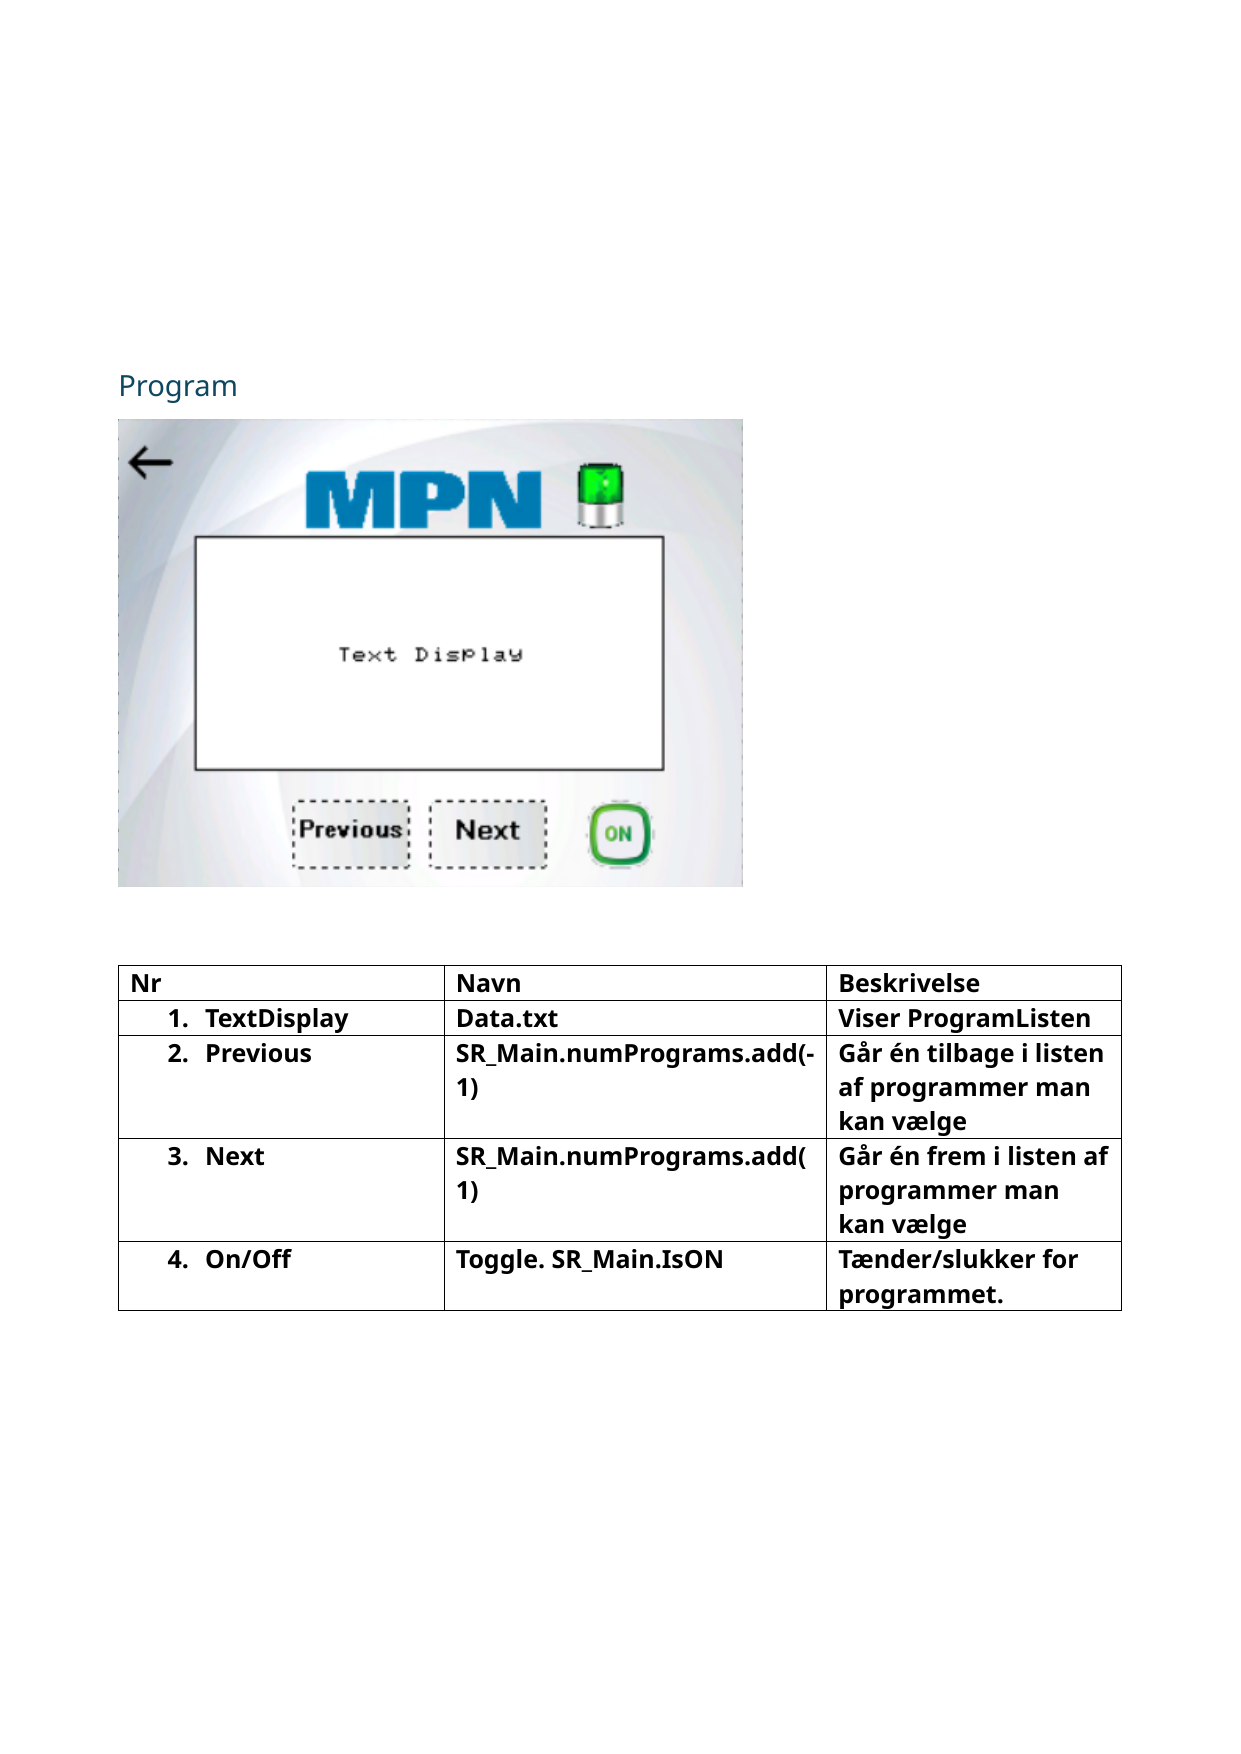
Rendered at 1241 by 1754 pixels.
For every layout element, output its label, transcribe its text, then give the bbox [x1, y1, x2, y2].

table_header Navn [445, 966, 826, 999]
table_cell Går én frem i listen af programmer man kan vælge [827, 1139, 1121, 1241]
table_cell Tænder/slukker for programmet. [827, 1242, 1121, 1310]
table_cell Går én tilbage i listen af programmer man kan vælge [827, 1036, 1121, 1138]
table_cell Next [119, 1139, 444, 1241]
table_cell TextDisplay [119, 1001, 444, 1035]
table_cell Data.txt [445, 1001, 826, 1035]
table_cell On/Off [119, 1242, 444, 1310]
table_header Nr [119, 966, 444, 999]
table_header Beskrivelse [827, 966, 1121, 999]
table_cell Previous [119, 1036, 444, 1138]
table_cell SR_Main.numPrograms.add(-1) [445, 1036, 826, 1138]
table_cell Toggle. SR_Main.IsON [445, 1242, 826, 1310]
table_cell Viser ProgramListen [827, 1001, 1121, 1035]
subtitle Program [118, 366, 1122, 405]
table_cell SR_Main.numPrograms.add(1) [445, 1139, 826, 1241]
picture [118, 419, 743, 887]
